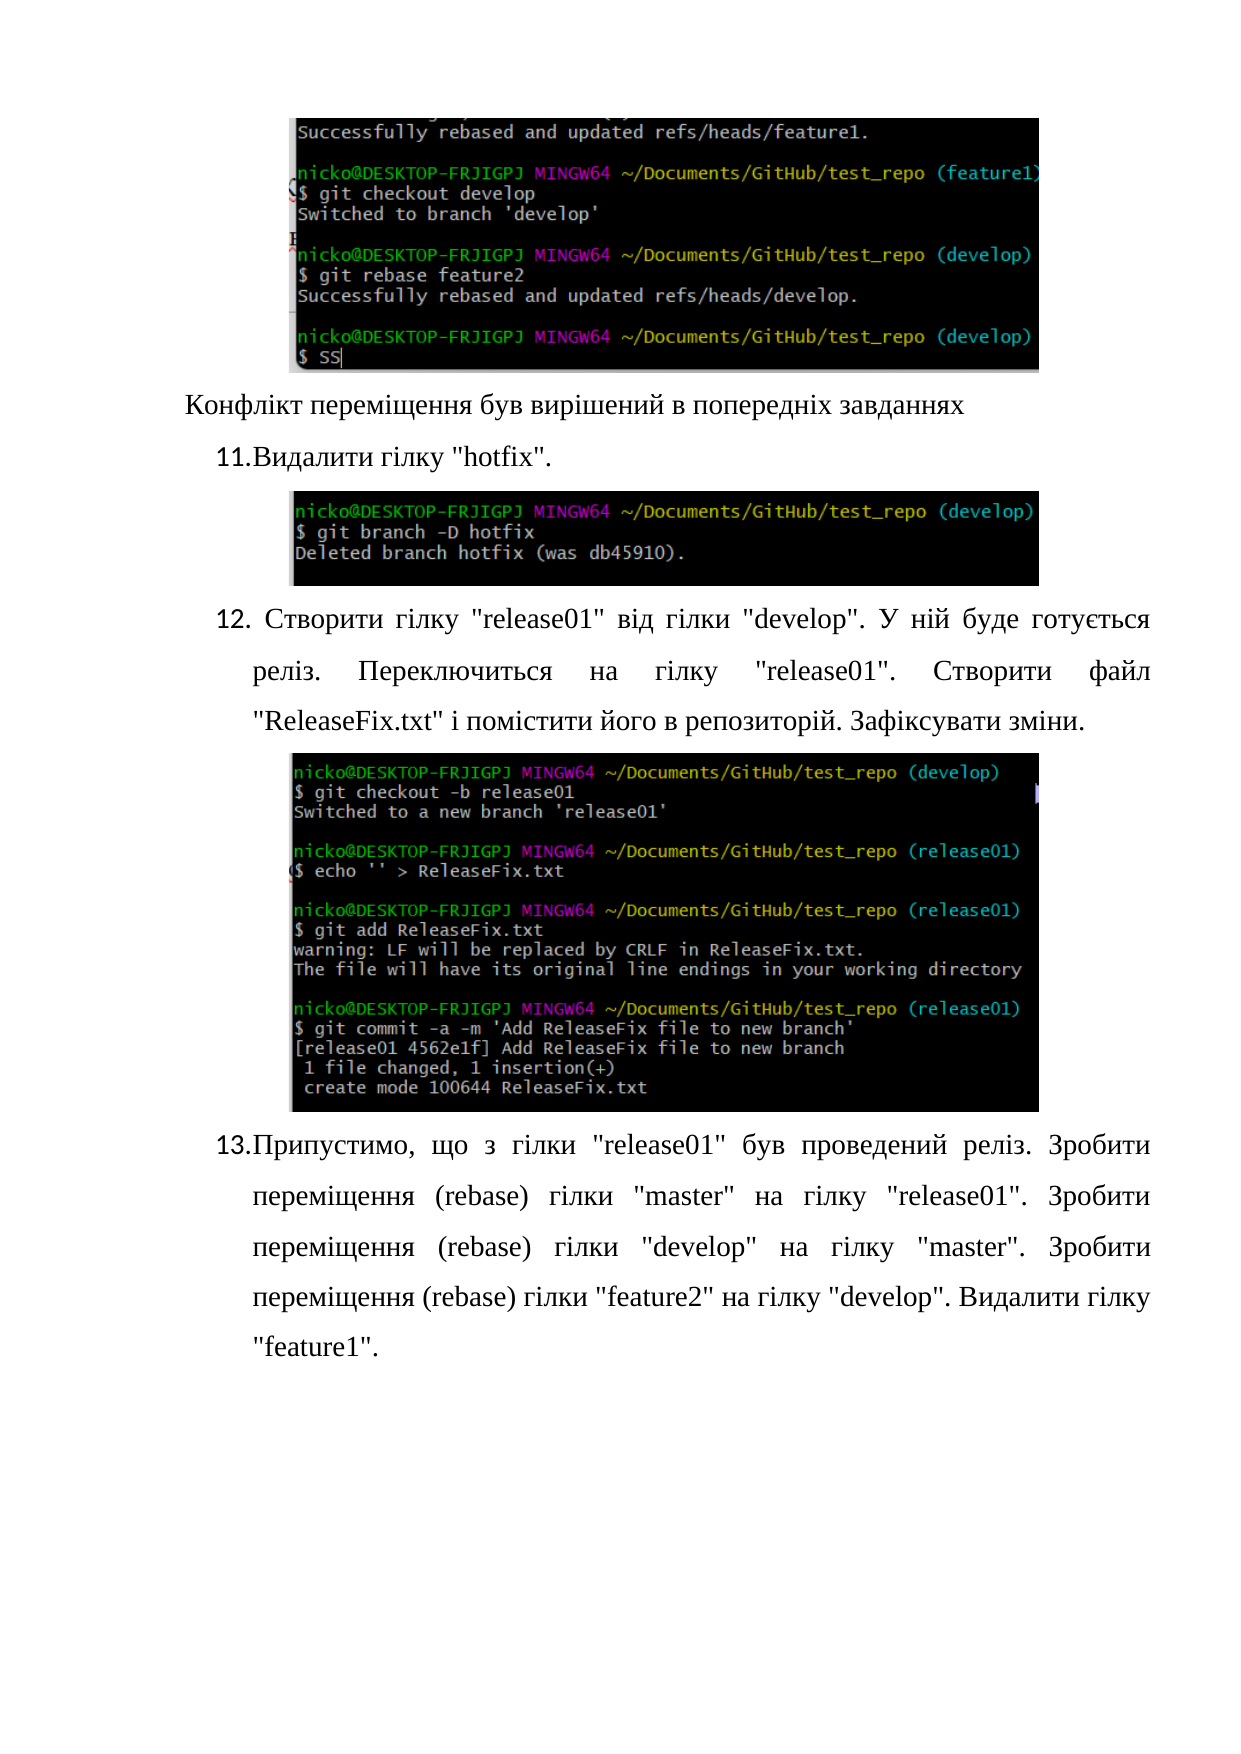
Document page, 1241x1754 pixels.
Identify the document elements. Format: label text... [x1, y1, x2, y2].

text Конфлікт переміщення був вирішений в попередніх завданнях [177, 387, 1152, 421]
list Створити гілку "release01" від гілки "develop". У ній буде готується реліз. Переключиться на гілку "release01". Створити файл "ReleaseFix.txt" і помістити його в репозиторій. Зафіксувати зміни. [215, 600, 1152, 737]
list Видалити гілку "hotfix". [215, 438, 1152, 474]
list Припустимо, що з гілки "release01" був проведений реліз. Зробити переміщення (rebase) гілки "master" на гілку "release01". Зробити переміщення (rebase) гілки "develop" на гілку "master". Зробити переміщення (rebase) гілки "feature2" на гілку "develop". Видалити гілку "feature1". [215, 1126, 1152, 1363]
